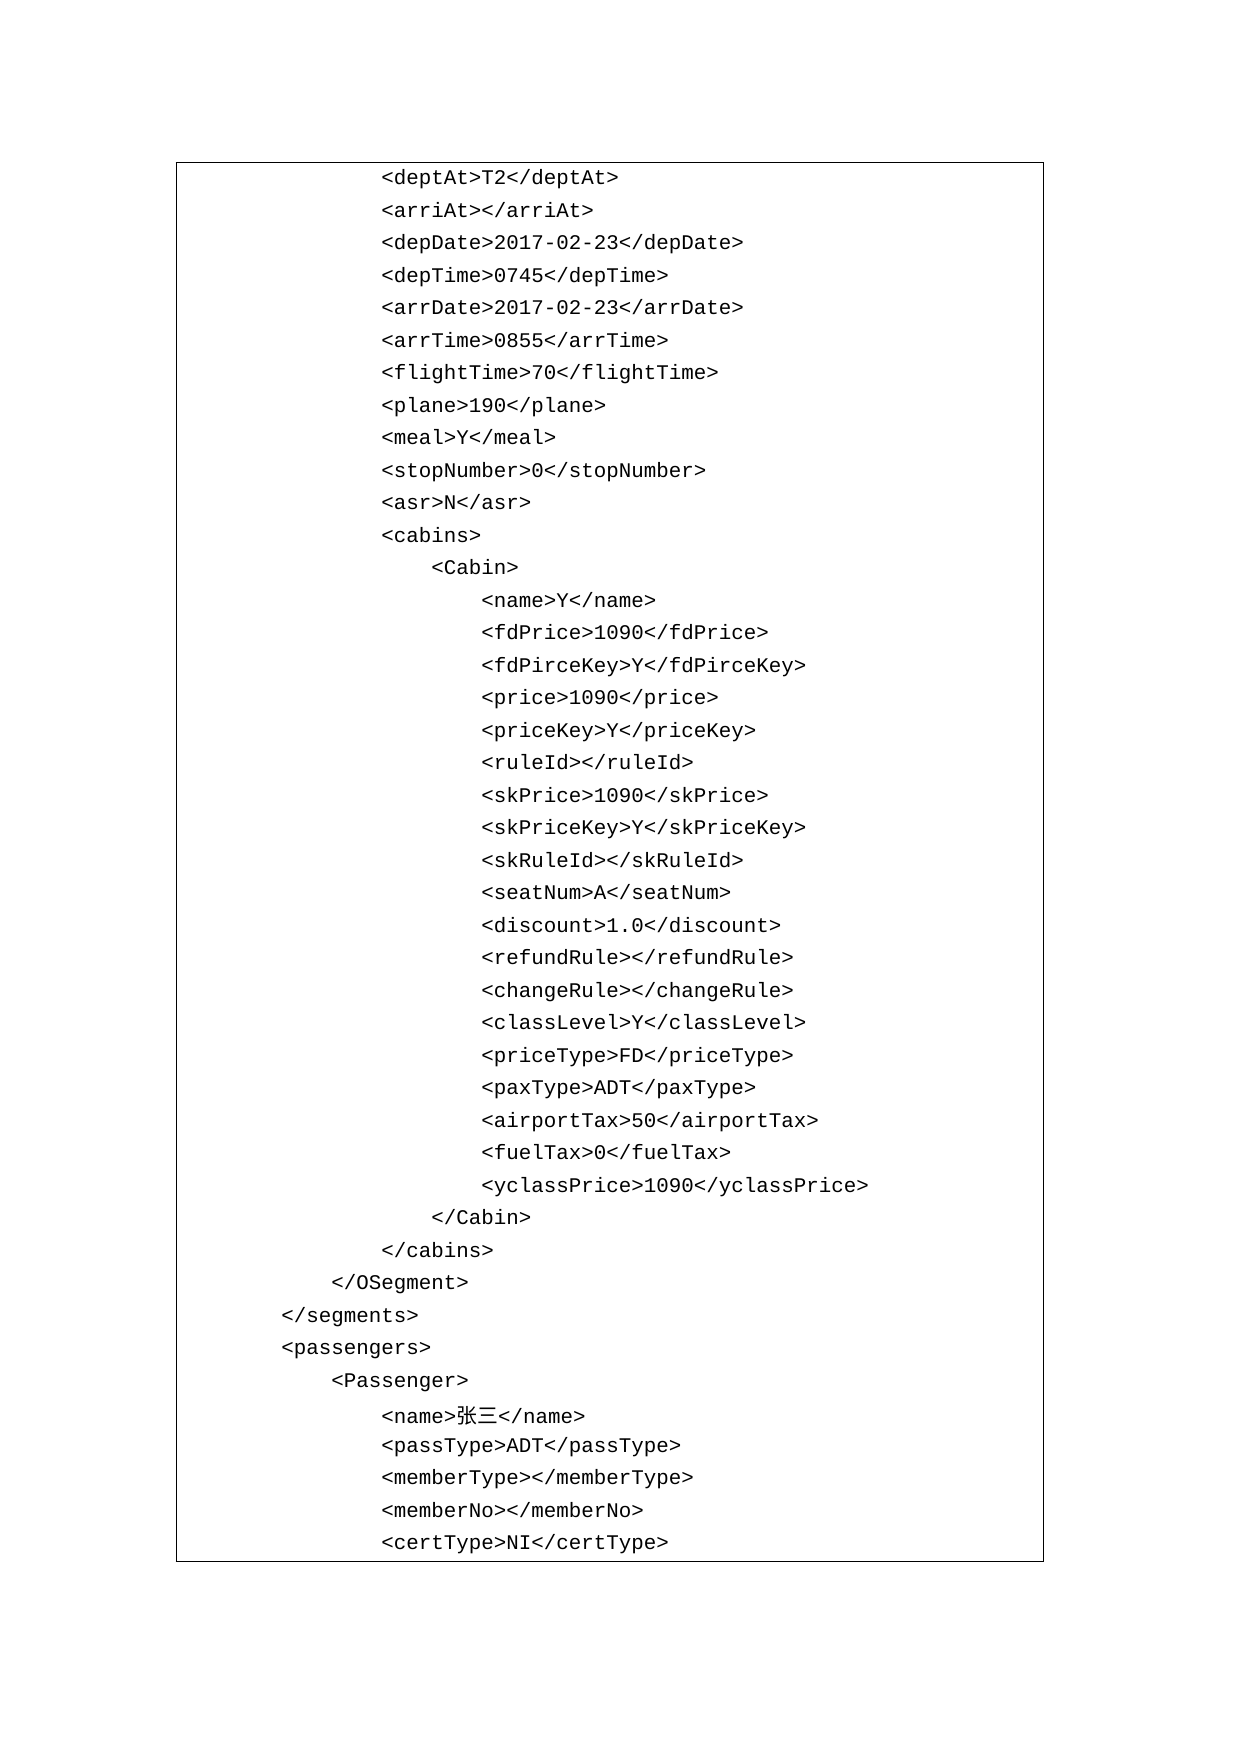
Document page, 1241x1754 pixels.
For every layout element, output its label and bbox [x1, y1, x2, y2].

table_cell [177, 163, 1043, 1561]
